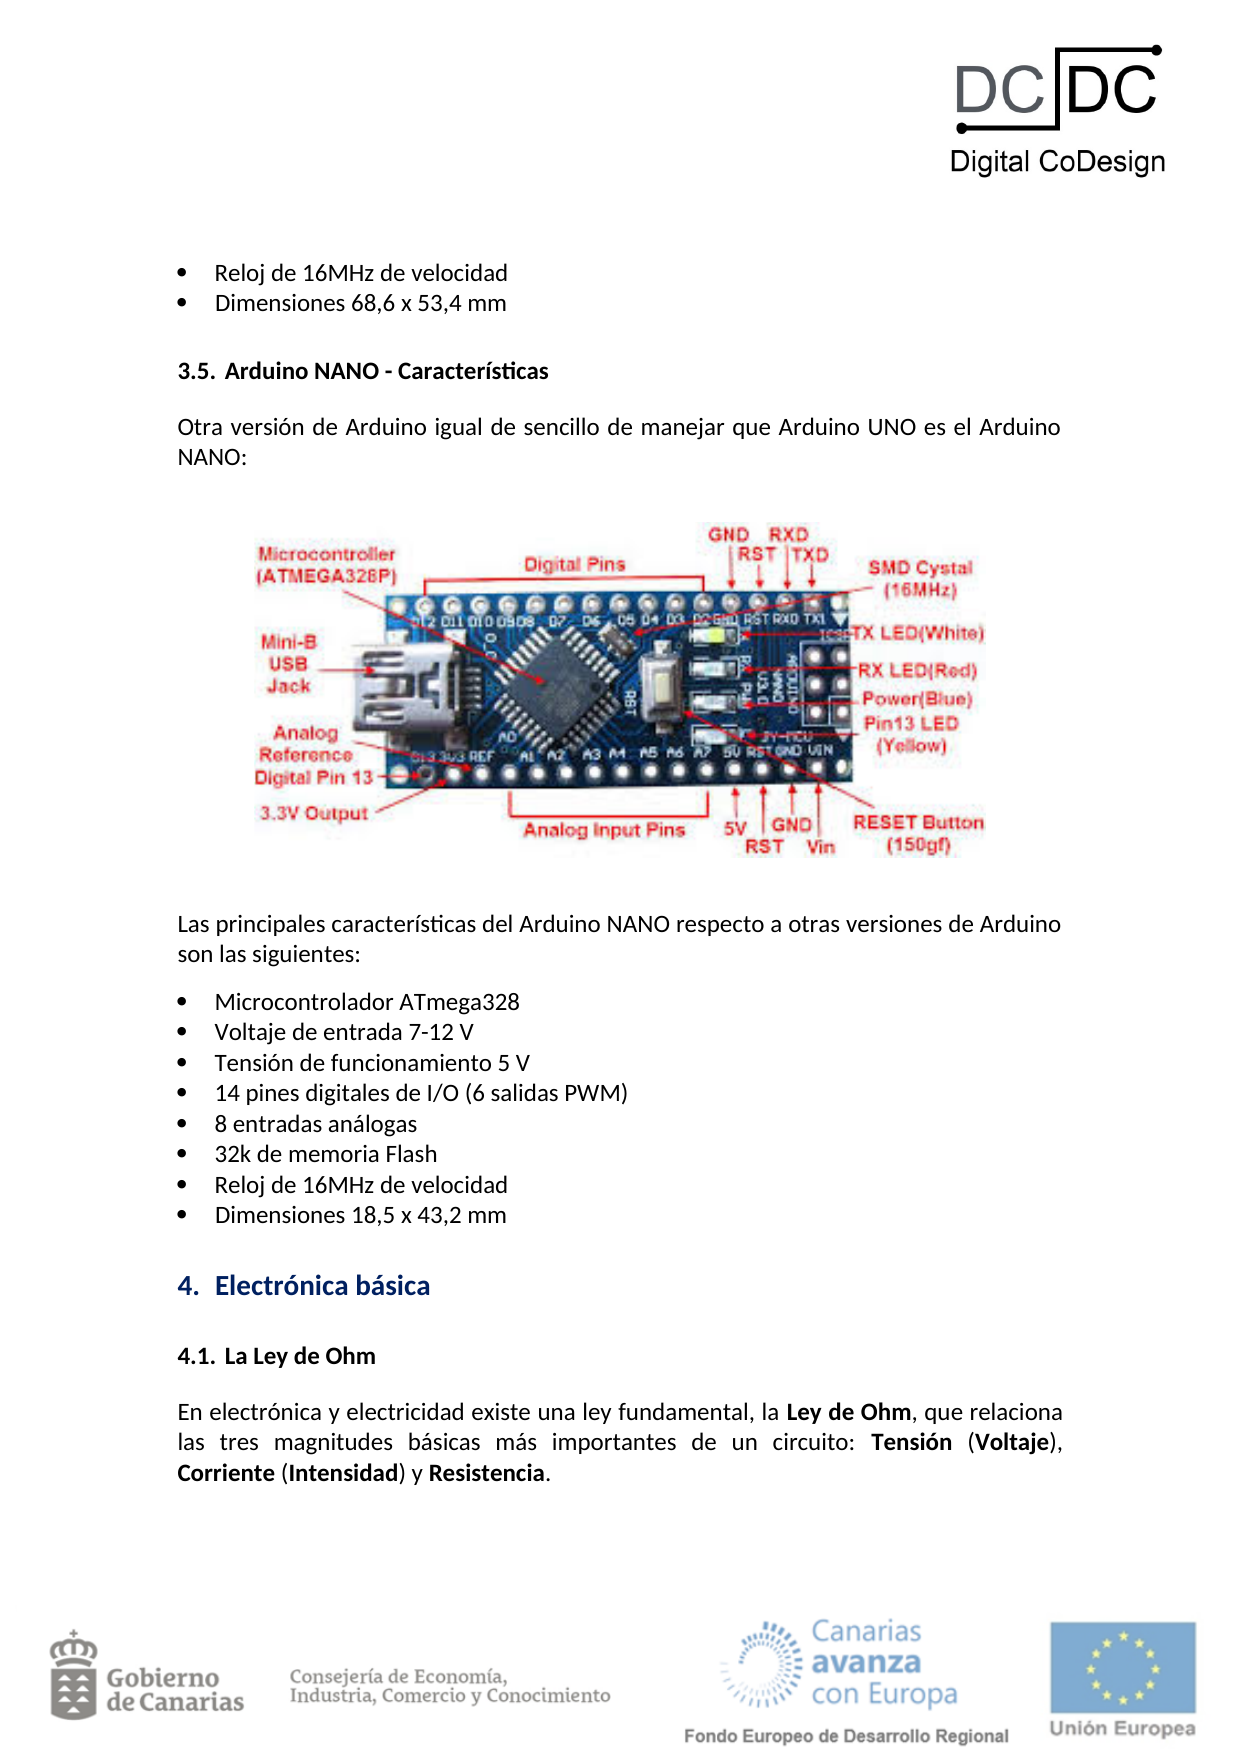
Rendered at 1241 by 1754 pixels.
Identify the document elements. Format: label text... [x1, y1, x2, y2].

subtitle La Ley de Ohm [177, 1340, 1063, 1371]
text Reloj de 16MHz de velocidad [177, 257, 1063, 287]
text Voltaje de entrada 7-12 V [177, 1016, 1063, 1047]
text En electrónica y electricidad existe una ley fundamental, la Ley de Ohm, que relaciona las tres magnitudes básicas más importantes de un circuito: Tensión (Voltaje), Corriente (Intensidad) y Resistencia. [177, 1396, 1063, 1487]
text Dimensiones 18,5 x 43,2 mm [177, 1199, 1063, 1230]
text Tensión de funcionamiento 5 V [177, 1047, 1063, 1077]
text Las principales características del Arduino NANO respecto a otras versiones de Arduino son las siguientes: [177, 908, 1063, 969]
text 14 pines digitales de I/O (6 salidas PWM) [177, 1077, 1063, 1108]
picture [254, 522, 986, 858]
text Dimensiones 68,6 x 53,4 mm [177, 287, 1063, 318]
text Microcontrolador ATmega328 [177, 986, 1063, 1016]
text Reloj de 16MHz de velocidad [177, 1169, 1063, 1199]
subtitle Electrónica básica [177, 1267, 1063, 1303]
picture [931, 34, 1185, 188]
text 32k de memoria Flash [177, 1138, 1063, 1169]
subtitle Arduino NANO - Características [177, 355, 1063, 386]
text Otra versión de Arduino igual de sencillo de manejar que Arduino UNO es el Arduino NANO: [177, 411, 1063, 472]
picture [15, 1605, 1218, 1752]
text 8 entradas análogas [177, 1108, 1063, 1138]
